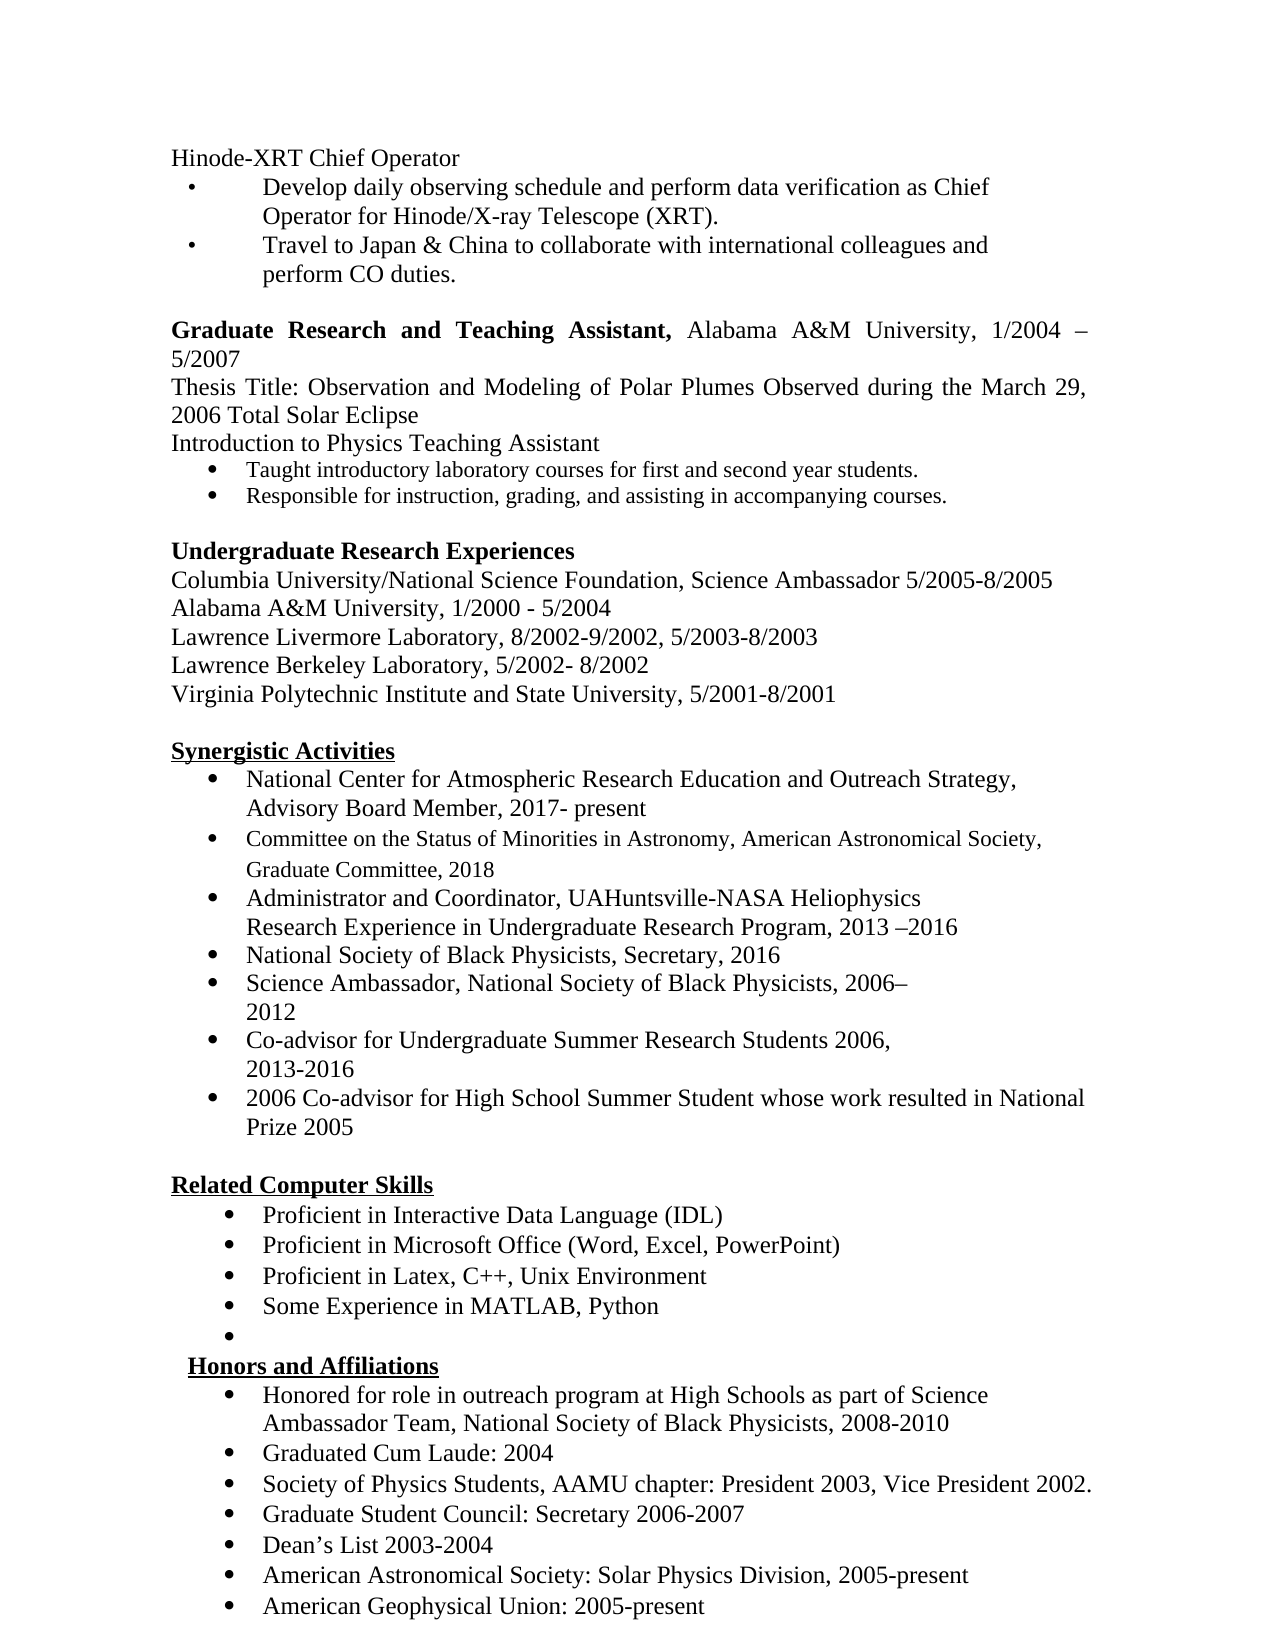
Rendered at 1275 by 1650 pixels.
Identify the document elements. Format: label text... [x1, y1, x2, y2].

list Proficient in Interactive Data Language (IDL) [225, 1199, 1100, 1229]
list Develop daily observing schedule and perform data verification as Chief Operator for Hinode/X-ray Telescope (XRT). [187, 172, 1013, 230]
list Committee on the Status of Minorities in Astronomy, American Astronomical Society, Graduate Committee, 2018 [208, 822, 1100, 883]
list Honored for role in outreach program at High Schools as part of Science Ambassador Team, National Society of Black Physicists, 2008-2010 [225, 1381, 1088, 1437]
text Thesis Title: Observation and Modeling of Polar Plumes Observed during the March 29, 2006 Total Solar Eclipse [171, 373, 1088, 429]
list American Astronomical Society: Solar Physics Division, 2005-present [225, 1559, 1100, 1590]
list National Society of Black Physicists, Secretary, 2016 [208, 941, 1100, 969]
list Some Experience in MATLAB, Python [225, 1290, 1100, 1321]
list Dean’s List 2003-2004 [225, 1529, 1100, 1559]
list Graduate Student Council: Secretary 2006-2007 [225, 1498, 1100, 1529]
text Synergistic Activities [171, 736, 1100, 765]
text Lawrence Livermore Laboratory, 8/2002-9/2002, 5/2003-8/2003 [171, 622, 1088, 651]
text Virginia Polytechnic Institute and State University, 5/2001-8/2001 [171, 679, 1100, 708]
text Introduction to Physics Teaching Assistant [171, 429, 1088, 457]
list Travel to Japan & China to collaborate with international colleagues and perform CO duties. [187, 230, 1013, 287]
list Co-advisor for Undergraduate Summer Research Students 2006, 2013-2016 [208, 1026, 927, 1082]
list Responsible for instruction, grading, and assisting in accompanying courses. [208, 483, 1088, 509]
list Society of Physics Students, AAMU chapter: President 2003, Vice President 2002. [225, 1468, 1100, 1498]
text Hinode-XRT Chief Operator [171, 144, 1100, 172]
list Proficient in Latex, C++, Unix Environment [225, 1260, 1100, 1290]
list Graduated Cum Laude: 2004 [225, 1437, 1100, 1468]
list Proficient in Microsoft Office (Word, Excel, PowerPoint) [225, 1229, 1100, 1260]
list 2006 Co-advisor for High School Summer Student whose work resulted in National Prize 2005 [208, 1083, 1087, 1140]
list American Geophysical Union: 2005-present [225, 1590, 1100, 1620]
text Undergraduate Research Experiences [171, 537, 1088, 565]
list Science Ambassador, National Society of Black Physicists, 2006– 2012 [208, 969, 927, 1026]
text Lawrence Berkeley Laboratory, 5/2002- 8/2002 [171, 651, 1088, 679]
text Alabama A&M University, 1/2000 - 5/2004 [171, 594, 1088, 622]
list Taught introductory laboratory courses for first and second year students. [208, 457, 1088, 483]
list National Center for Atmospheric Research Education and Outreach Strategy, Advisory Board Member, 2017- present [208, 765, 1100, 822]
list Administrator and Coordinator, UAHuntsville-NASA Heliophysics Research Experience in Undergraduate Research Program, 2013 –2016 [208, 883, 1008, 941]
text Graduate Research and Teaching Assistant, Alabama A&M University, 1/2004 – 5/2007 [171, 316, 1088, 373]
text Related Computer Skills [171, 1170, 1087, 1198]
text Honors and Affiliations [187, 1351, 1100, 1380]
text Columbia University/National Science Foundation, Science Ambassador 5/2005-8/2005 [171, 565, 1100, 594]
